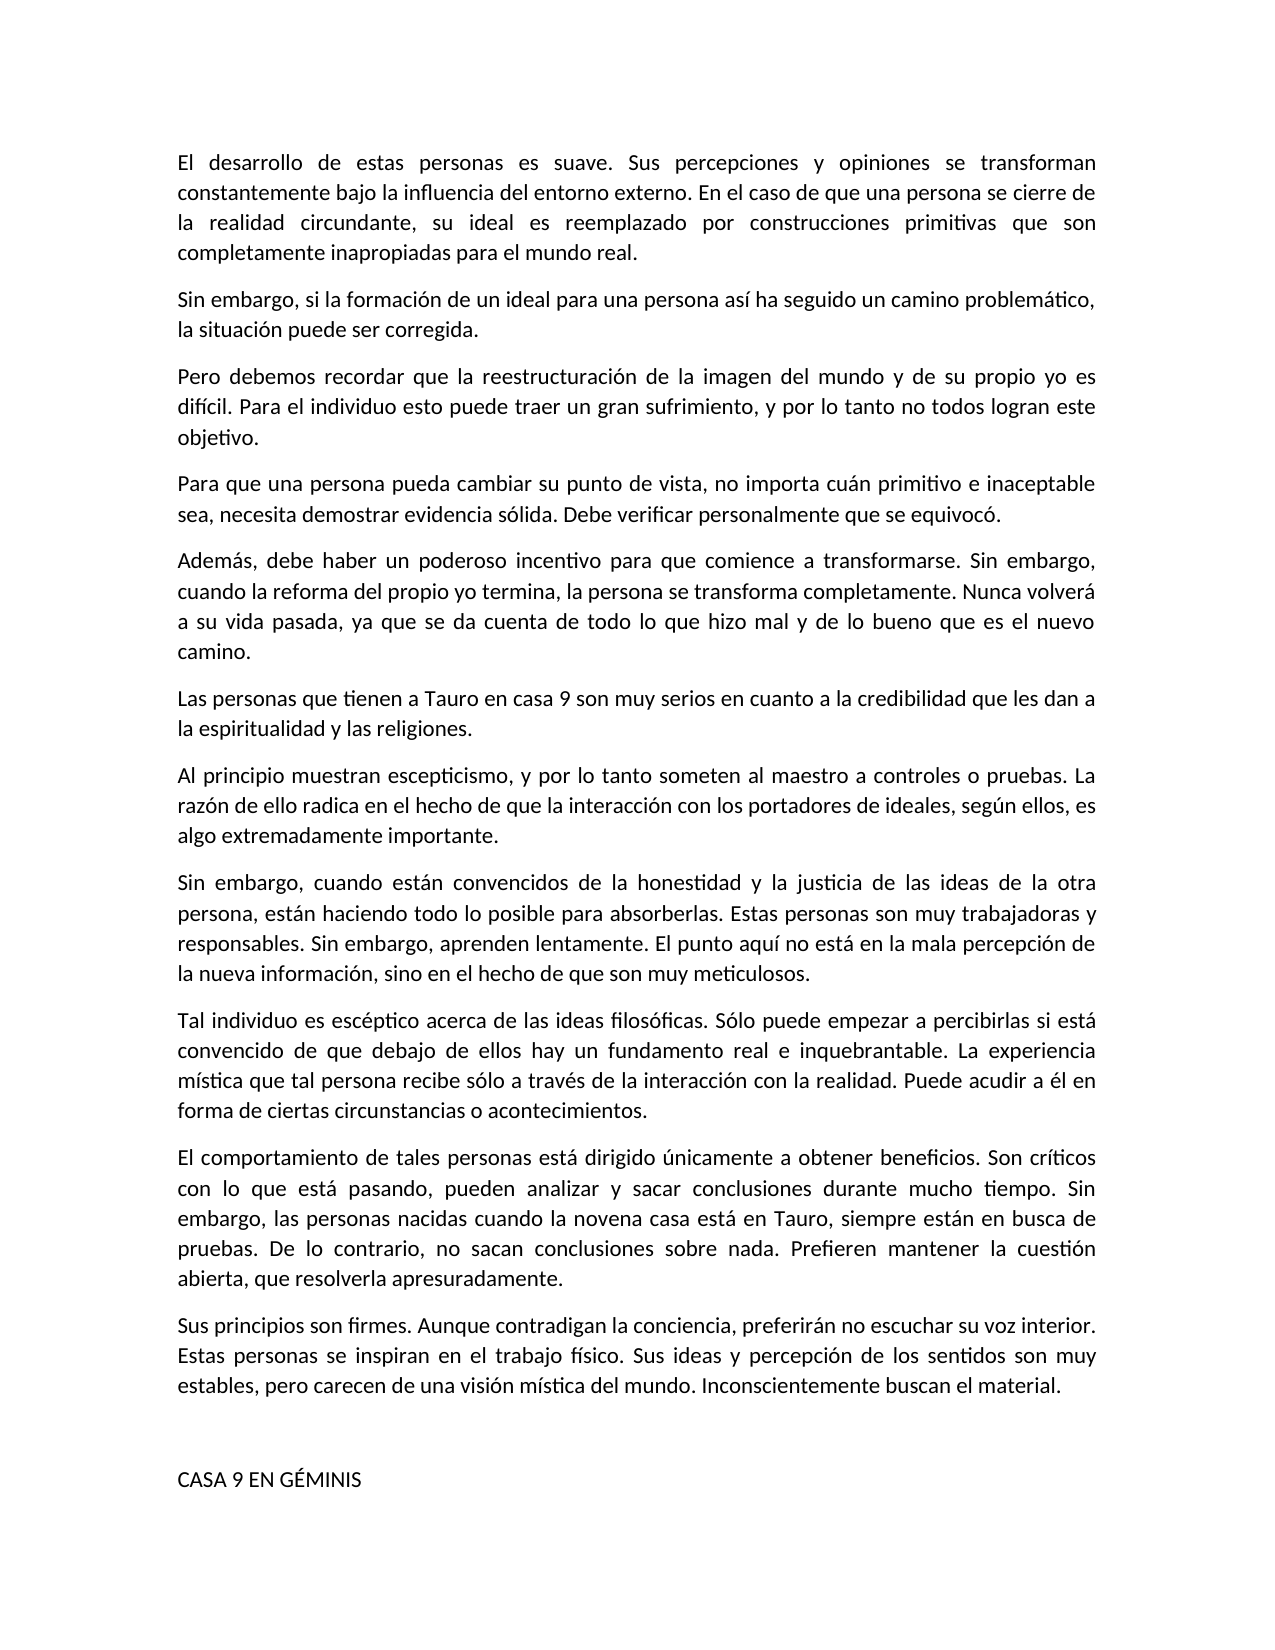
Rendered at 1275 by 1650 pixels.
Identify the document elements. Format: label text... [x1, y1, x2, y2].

text El desarrollo de estas personas es suave. Sus percepciones y opiniones se transforman constantemente bajo la influencia del entorno externo. En el caso de que una persona se cierre de la realidad circundante, su ideal es reemplazado por construcciones primitivas que son completamente inapropiadas para el mundo real. [177, 148, 1098, 266]
text Pero debemos recordar que la reestructuración de la imagen del mundo y de su propio yo es difícil. Para el individuo esto puede traer un gran sufrimiento, y por lo tanto no todos logran este objetivo. [177, 362, 1098, 451]
text Al principio muestran escepticismo, y por lo tanto someten al maestro a controles o pruebas. La razón de ello radica en el hecho de que la interacción con los portadores de ideales, según ellos, es algo extremadamente importante. [177, 761, 1098, 849]
text Las personas que tienen a Tauro en casa 9 son muy serios en cuanto a la credibilidad que les dan a la espiritualidad y las religiones. [177, 684, 1098, 742]
text Tal individuo es escéptico acerca de las ideas filosóficas. Sólo puede empezar a percibirlas si está convencido de que debajo de ellos hay un fundamento real e inquebrantable. La experiencia mística que tal persona recibe sólo a través de la interacción con la realidad. Puede acudir a él en forma de ciertas circunstancias o acontecimientos. [177, 1006, 1098, 1124]
text CASA 9 EN GÉMINIS [177, 1465, 1098, 1493]
text Sus principios son firmes. Aunque contradigan la conciencia, preferirán no escuchar su voz interior. Estas personas se inspiran en el trabajo físico. Sus ideas y percepción de los sentidos son muy estables, pero carecen de una visión mística del mundo. Inconscientemente buscan el material. [177, 1311, 1098, 1399]
text Además, debe haber un poderoso incentivo para que comience a transformarse. Sin embargo, cuando la reforma del propio yo termina, la persona se transforma completamente. Nunca volverá a su vida pasada, ya que se da cuenta de todo lo que hizo mal y de lo bueno que es el nuevo camino. [177, 547, 1098, 665]
text Sin embargo, si la formación de un ideal para una persona así ha seguido un camino problemático, la situación puede ser corregida. [177, 285, 1098, 343]
text El comportamiento de tales personas está dirigido únicamente a obtener beneficios. Son críticos con lo que está pasando, pueden analizar y sacar conclusiones durante mucho tiempo. Sin embargo, las personas nacidas cuando la novena casa está en Tauro, siempre están en busca de pruebas. De lo contrario, no sacan conclusiones sobre nada. Prefieren mantener la cuestión abierta, que resolverla apresuradamente. [177, 1143, 1098, 1292]
text Sin embargo, cuando están convencidos de la honestidad y la justicia de las ideas de la otra persona, están haciendo todo lo posible para absorberlas. Estas personas son muy trabajadoras y responsables. Sin embargo, aprenden lentamente. El punto aquí no está en la mala percepción de la nueva información, sino en el hecho de que son muy meticulosos. [177, 868, 1098, 987]
text Para que una persona pueda cambiar su punto de vista, no importa cuán primitivo e inaceptable sea, necesita demostrar evidencia sólida. Debe verificar personalmente que se equivocó. [177, 469, 1098, 528]
